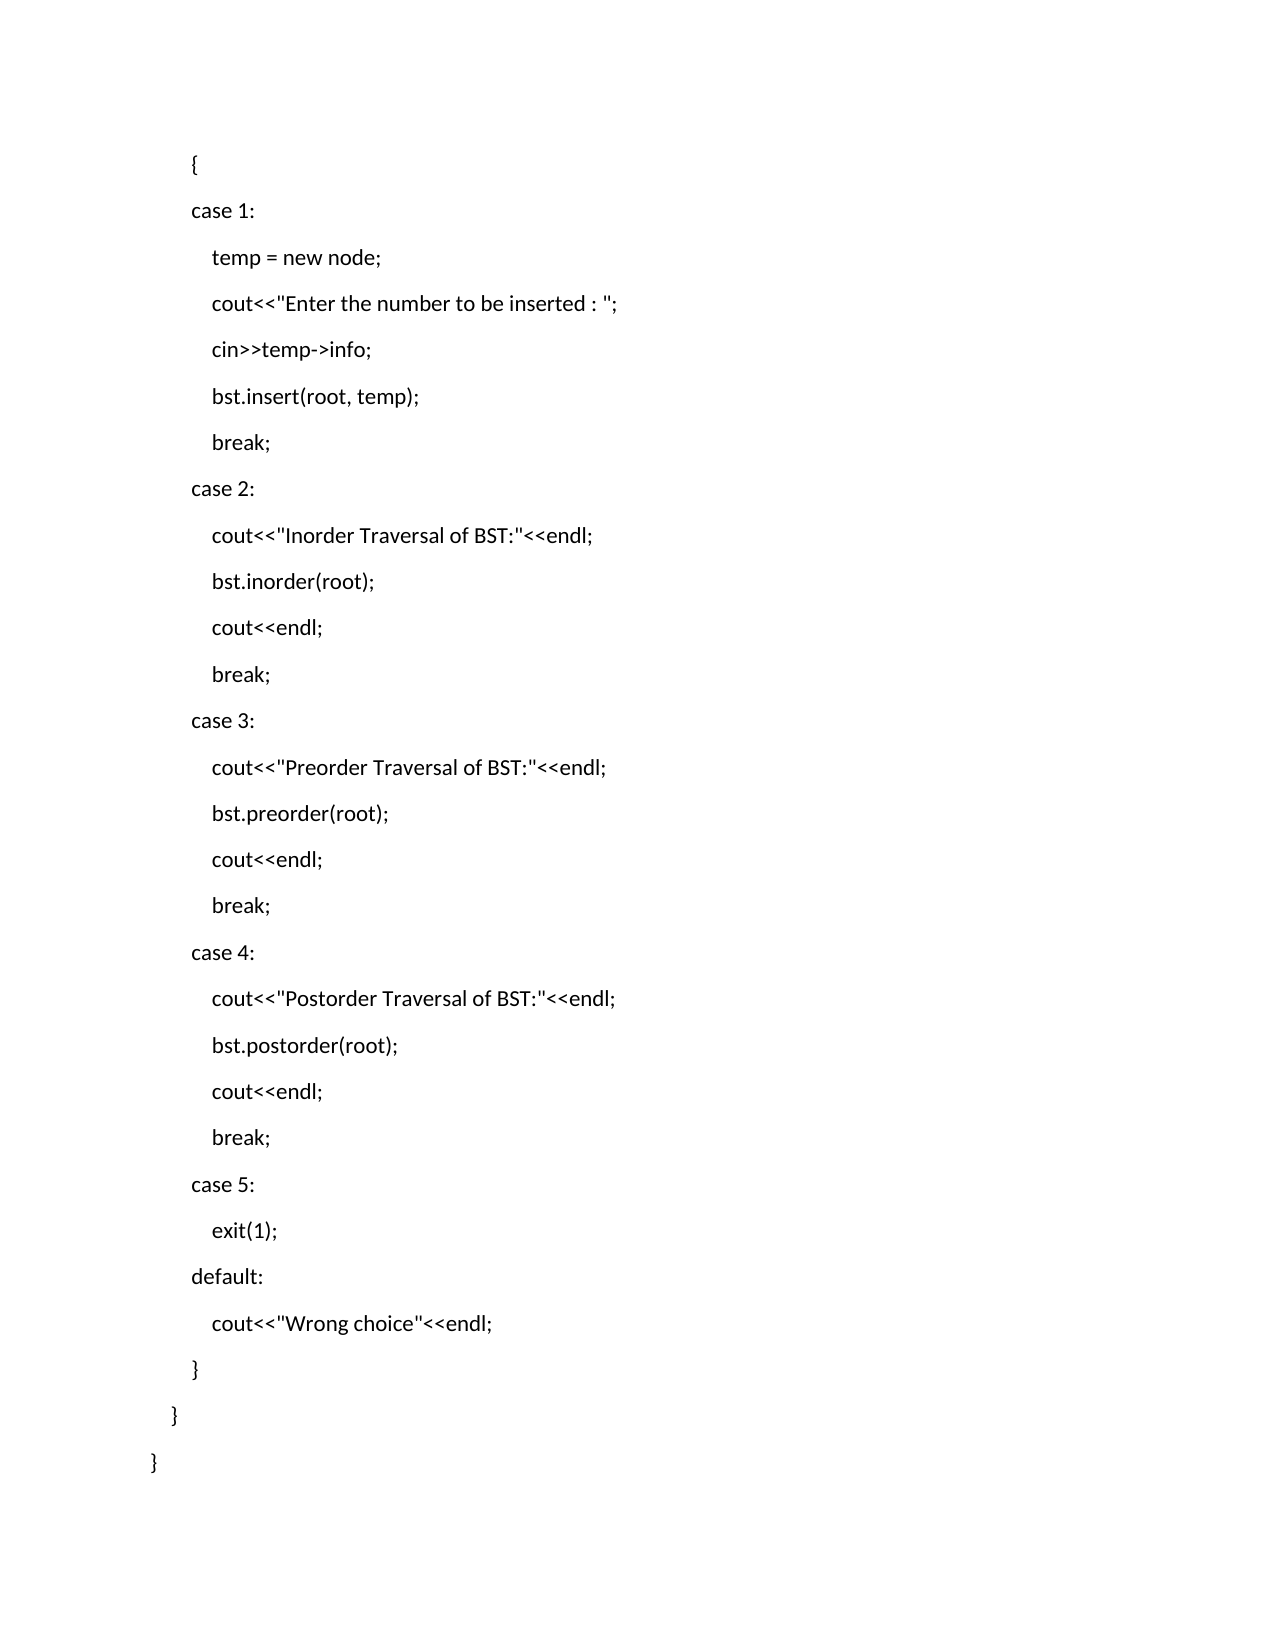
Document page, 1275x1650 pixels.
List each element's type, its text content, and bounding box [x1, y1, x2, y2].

text cout<<endl; [150, 613, 1125, 642]
text bst.preorder(root); [150, 799, 1125, 827]
text break; [150, 428, 1125, 456]
text cout<<endl; [150, 1077, 1125, 1105]
text cout<<"Inorder Traversal of BST:"<<endl; [150, 521, 1125, 549]
text { [150, 150, 1125, 178]
text case 1: [150, 196, 1125, 224]
text case 3: [150, 706, 1125, 734]
text cout<<endl; [150, 845, 1125, 873]
text } [150, 1355, 1125, 1383]
text break; [150, 660, 1125, 688]
text cout<<"Enter the number to be inserted : "; [150, 289, 1125, 317]
text bst.postorder(root); [150, 1031, 1125, 1059]
text break; [150, 892, 1125, 920]
text } [150, 1448, 1125, 1476]
text case 2: [150, 474, 1125, 502]
text bst.insert(root, temp); [150, 382, 1125, 410]
text case 5: [150, 1170, 1125, 1198]
text break; [150, 1123, 1125, 1151]
text } [150, 1402, 1125, 1429]
text cout<<"Preorder Traversal of BST:"<<endl; [150, 753, 1125, 781]
text cout<<"Wrong choice"<<endl; [150, 1309, 1125, 1337]
text bst.inorder(root); [150, 567, 1125, 595]
text cout<<"Postorder Traversal of BST:"<<endl; [150, 984, 1125, 1012]
text cin>>temp->info; [150, 335, 1125, 363]
text default: [150, 1262, 1125, 1291]
text temp = new node; [150, 243, 1125, 271]
text case 4: [150, 938, 1125, 966]
text exit(1); [150, 1216, 1125, 1244]
